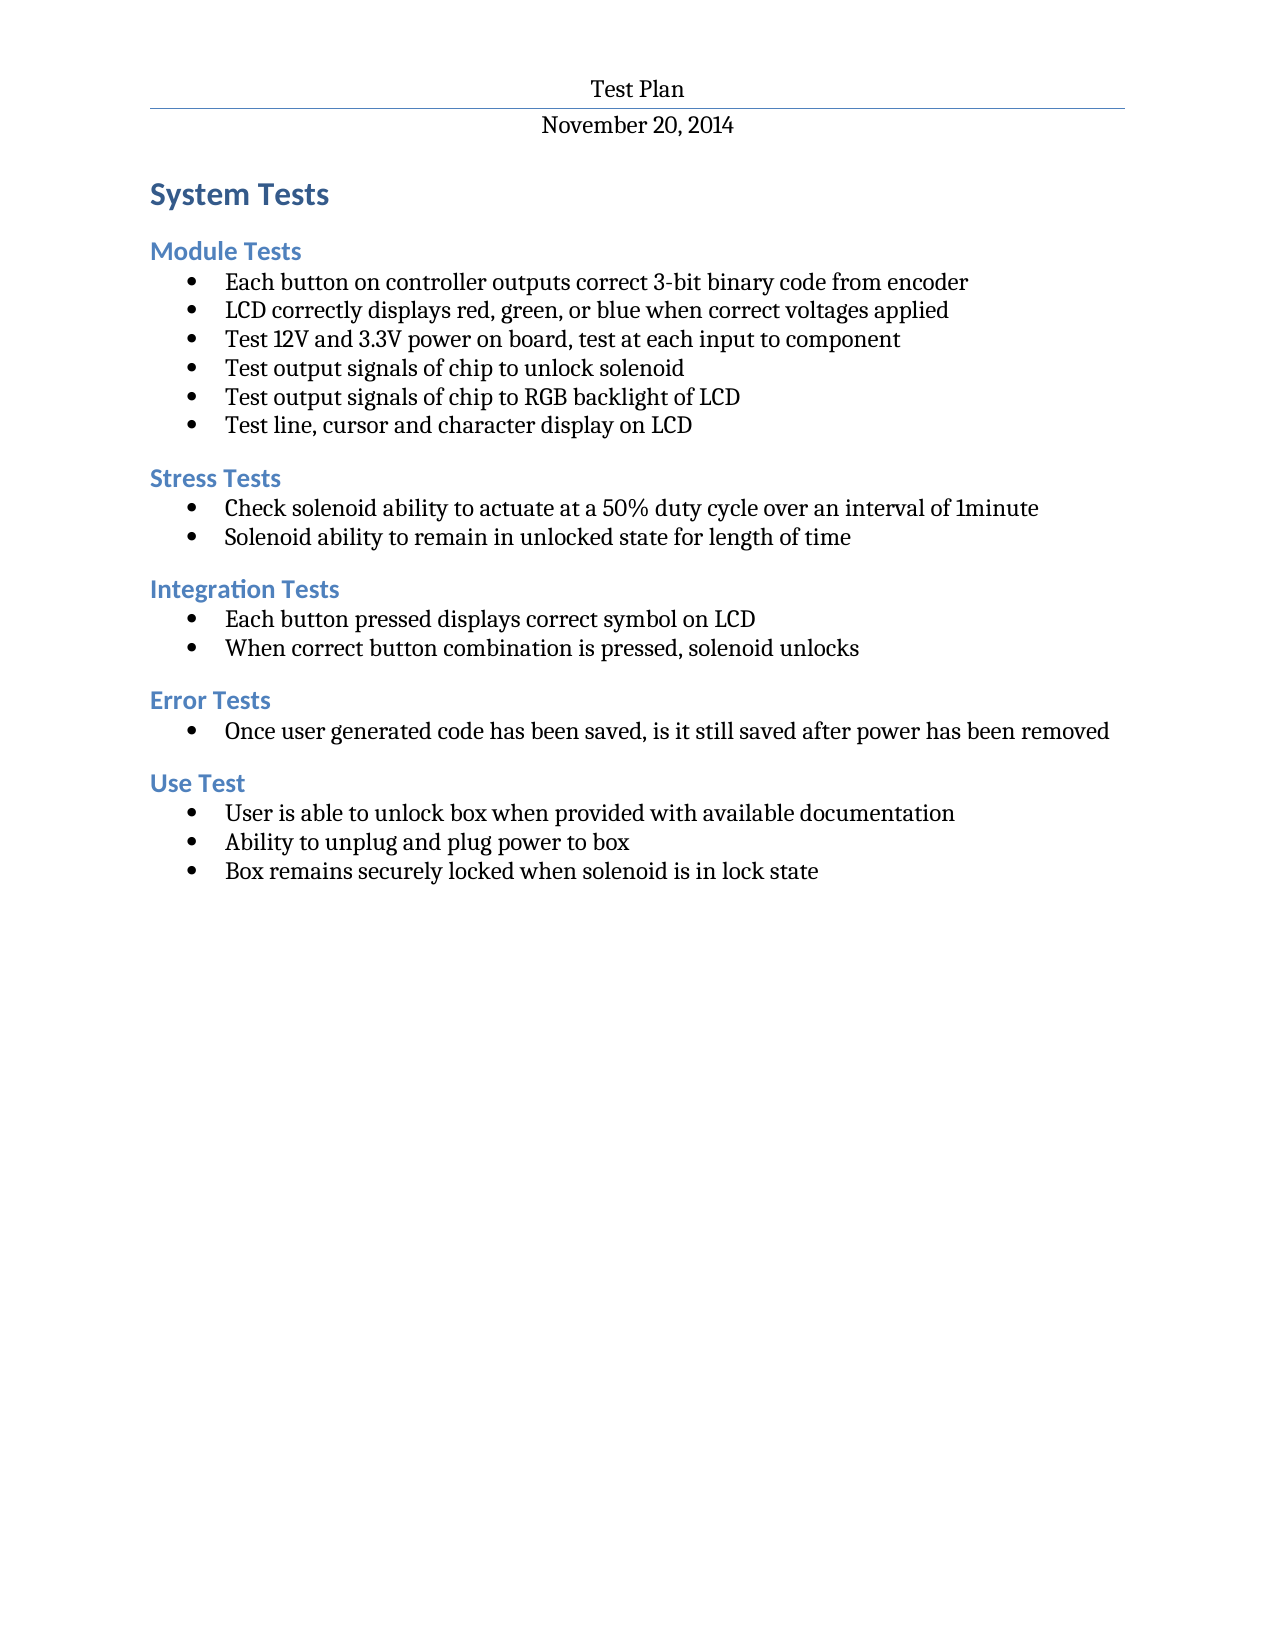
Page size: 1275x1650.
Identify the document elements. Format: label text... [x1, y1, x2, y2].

list LCD correctly displays red, green, or blue when correct voltages applied [187, 296, 1125, 325]
list Box remains securely locked when solenoid is in lock state [187, 857, 1125, 885]
list Test 12V and 3.3V power on board, test at each input to component [187, 325, 1125, 354]
list Test output signals of chip to RGB backlight of LCD [187, 382, 1125, 411]
list Solenoid ability to remain in unlocked state for length of time [187, 523, 1125, 551]
subtitle Stress Tests [150, 461, 1125, 494]
list Test output signals of chip to unlock solenoid [187, 354, 1125, 382]
subtitle Error Tests [150, 683, 1125, 717]
subtitle System Tests [150, 173, 1125, 214]
list Test line, cursor and character display on LCD [187, 411, 1125, 440]
subtitle Module Tests [150, 234, 1125, 267]
subtitle Use Test [150, 766, 1125, 799]
list Check solenoid ability to actuate at a 50% duty cycle over an interval of 1minute [187, 494, 1125, 523]
subtitle Integration Tests [150, 572, 1125, 605]
list Once user generated code has been saved, is it still saved after power has been removed [187, 717, 1125, 745]
list Ability to unplug and plug power to box [187, 828, 1125, 857]
list User is able to unlock box when provided with available documentation [187, 799, 1125, 828]
list Each button on controller outputs correct 3-bit binary code from encoder [187, 267, 1125, 296]
list Each button pressed displays correct symbol on LCD [187, 605, 1125, 634]
list When correct button combination is pressed, solenoid unlocks [187, 634, 1125, 663]
